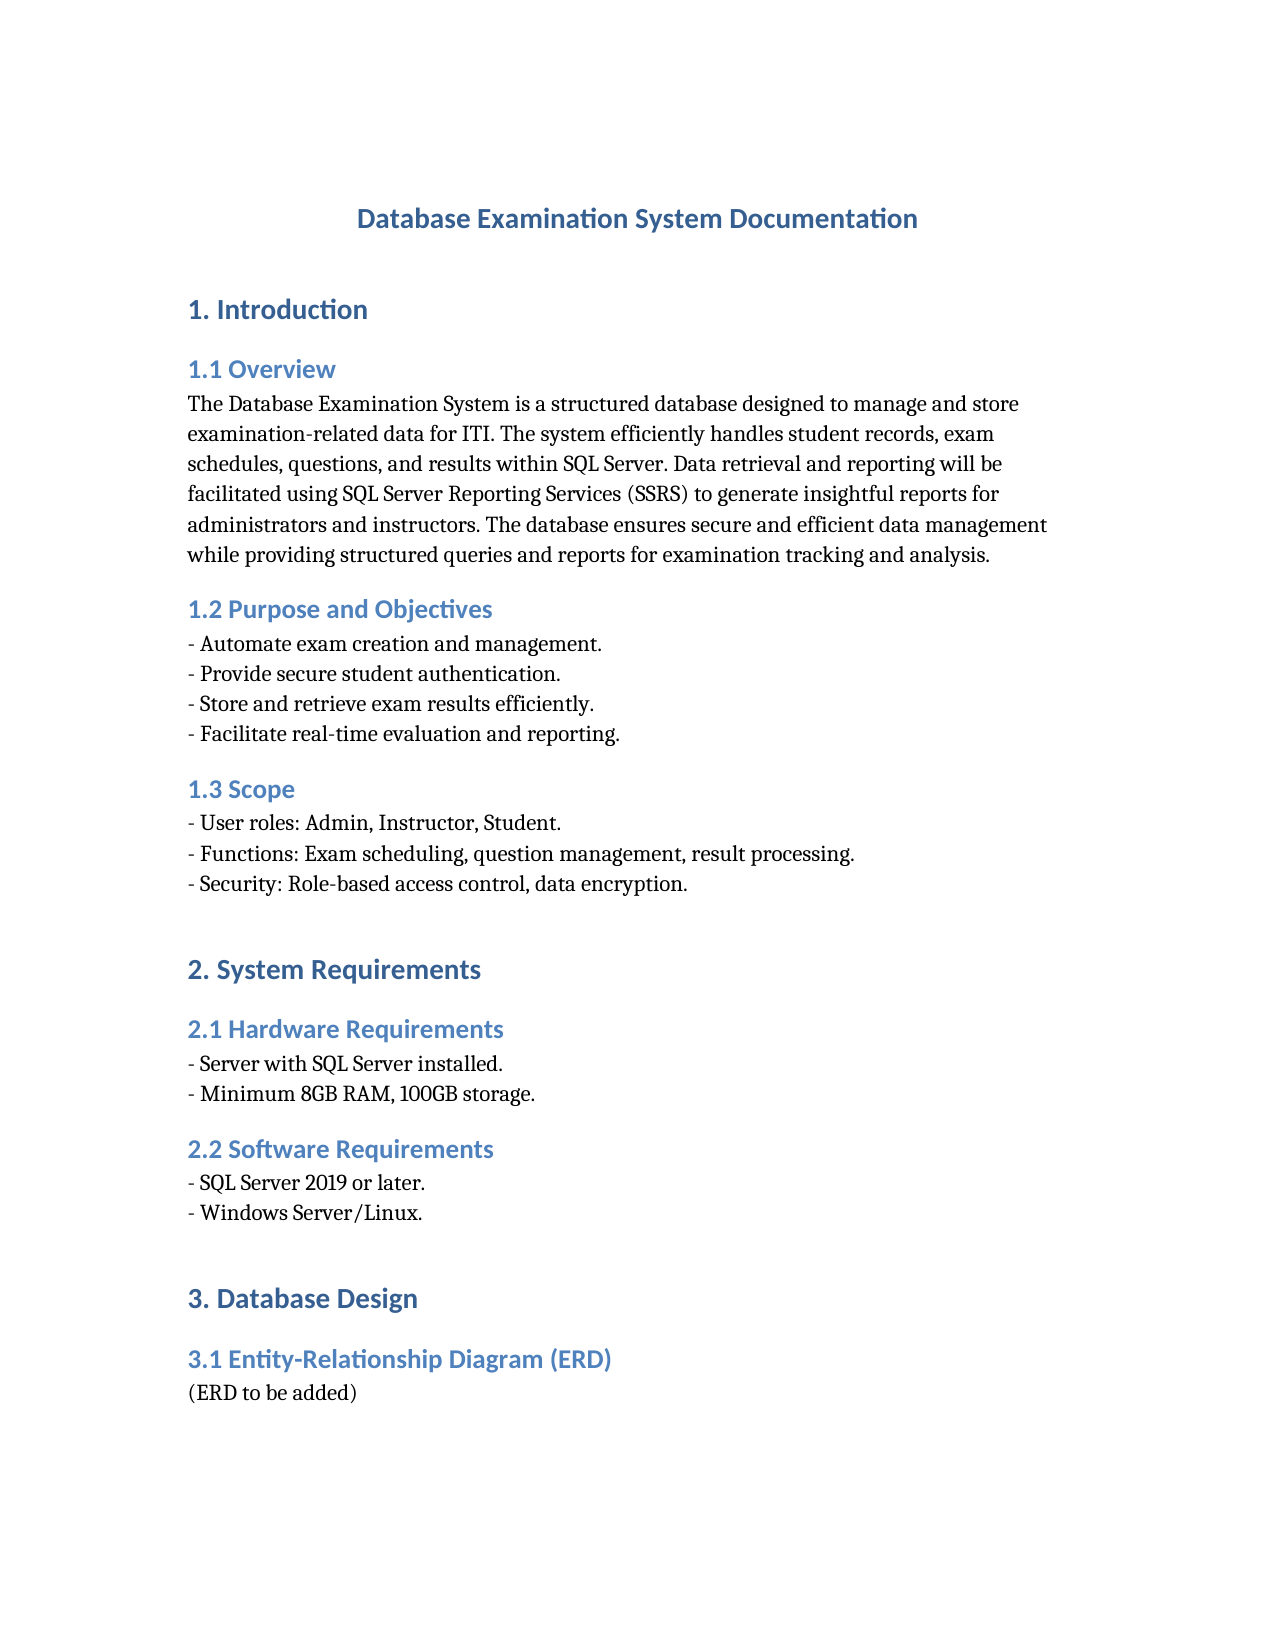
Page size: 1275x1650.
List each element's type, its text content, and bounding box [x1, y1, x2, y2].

subtitle 2.1 Hardware Requirements [187, 1013, 1087, 1046]
subtitle 1.3 Scope [187, 772, 1087, 805]
text (ERD to be added) [187, 1380, 1087, 1406]
text - Server with SQL Server installed. - Minimum 8GB RAM, 100GB storage. [187, 1051, 1087, 1107]
subtitle Database Examination System Documentation [187, 200, 1087, 236]
text - User roles: Admin, Instructor, Student. - Functions: Exam scheduling, question management, result processing. - Security: Role-based access control, data encryption. [187, 810, 1087, 897]
subtitle 1. Introduction [187, 291, 1087, 327]
subtitle 2.2 Software Requirements [187, 1132, 1087, 1165]
subtitle 1.1 Overview [187, 353, 1087, 386]
text The Database Examination System is a structured database designed to manage and store examination-related data for ITI. The system efficiently handles student records, exam schedules, questions, and results within SQL Server. Data retrieval and reporting will be facilitated using SQL Server Reporting Services (SSRS) to generate insightful reports for administrators and instructors. The database ensures secure and efficient data management while providing structured queries and reports for examination tracking and analysis. [187, 391, 1087, 568]
subtitle 2. System Requirements [187, 951, 1087, 986]
subtitle 1.2 Purpose and Objectives [187, 593, 1087, 626]
text - SQL Server 2019 or later. - Windows Server/Linux. [187, 1170, 1087, 1226]
subtitle 3.1 Entity-Relationship Diagram (ERD) [187, 1342, 1087, 1375]
text - Automate exam creation and management. - Provide secure student authentication. - Store and retrieve exam results efficiently. - Facilitate real-time evaluation and reporting. [187, 631, 1087, 748]
subtitle 3. Database Design [187, 1280, 1087, 1316]
